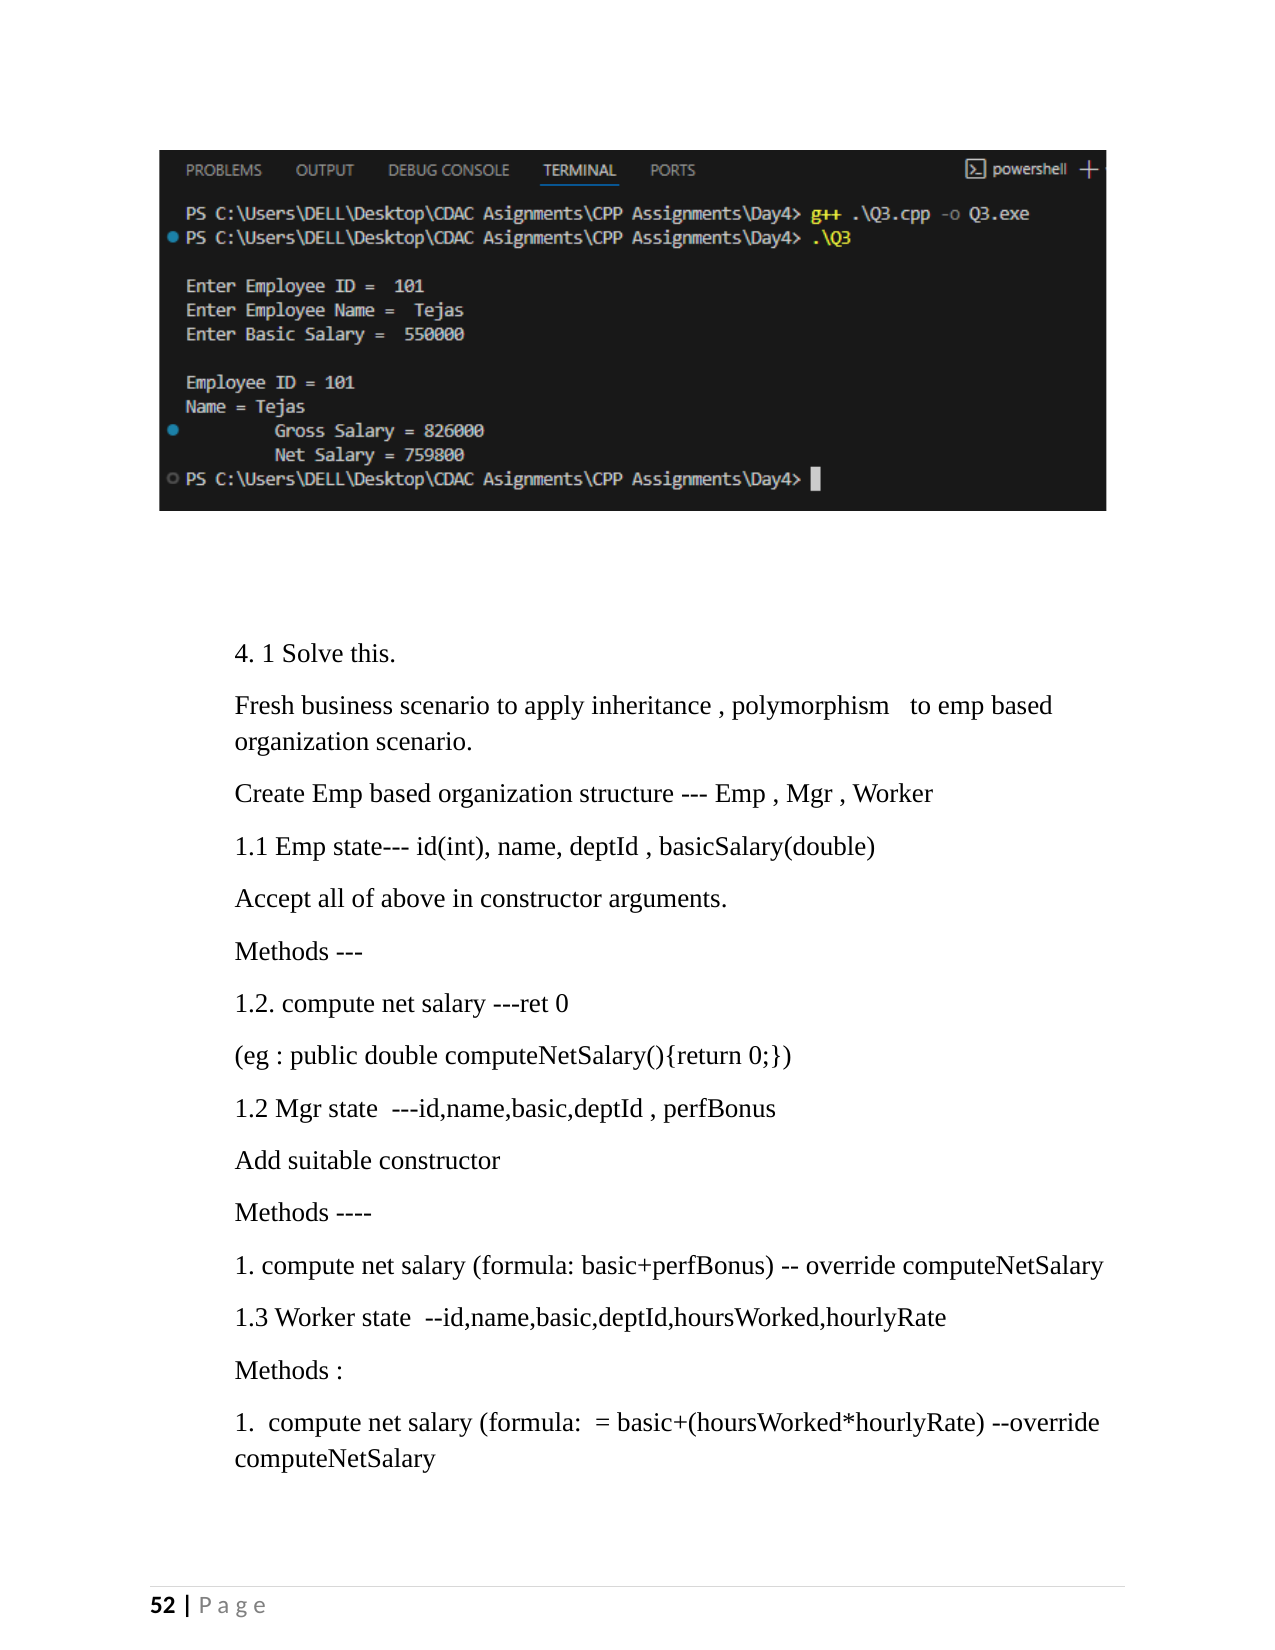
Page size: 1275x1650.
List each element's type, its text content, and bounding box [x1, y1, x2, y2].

text 1.1 Emp state--- id(int), name, deptId , basicSalary(double) [234, 830, 1125, 861]
text 1. compute net salary (formula: = basic+(hoursWorked*hourlyRate) --override computeNetSalary [234, 1406, 1125, 1473]
text 1.3 Worker state --id,name,basic,deptId,hoursWorked,hourlyRate [234, 1301, 1125, 1332]
text Methods --- [234, 934, 1125, 966]
text Accept all of above in constructor arguments. [234, 882, 1125, 913]
text 1. compute net salary (formula: basic+perfBonus) -- override computeNetSalary [234, 1249, 1125, 1280]
text Methods ---- [234, 1197, 1125, 1228]
text 4. 1 Solve this. [234, 637, 1125, 668]
text Add suitable constructor [234, 1144, 1125, 1175]
text 1.2. compute net salary ---ret 0 [234, 987, 1125, 1018]
text Create Emp based organization structure --- Emp , Mgr , Worker [234, 777, 1125, 808]
text Methods : [234, 1354, 1125, 1385]
text 1.2 Mgr state ---id,name,basic,deptId , perfBonus [234, 1092, 1125, 1123]
picture [159, 150, 1107, 511]
text (eg : public double computeNetSalary(){return 0;}) [234, 1039, 1125, 1071]
text Fresh business scenario to apply inheritance , polymorphism to emp based organization scenario. [234, 689, 1125, 756]
